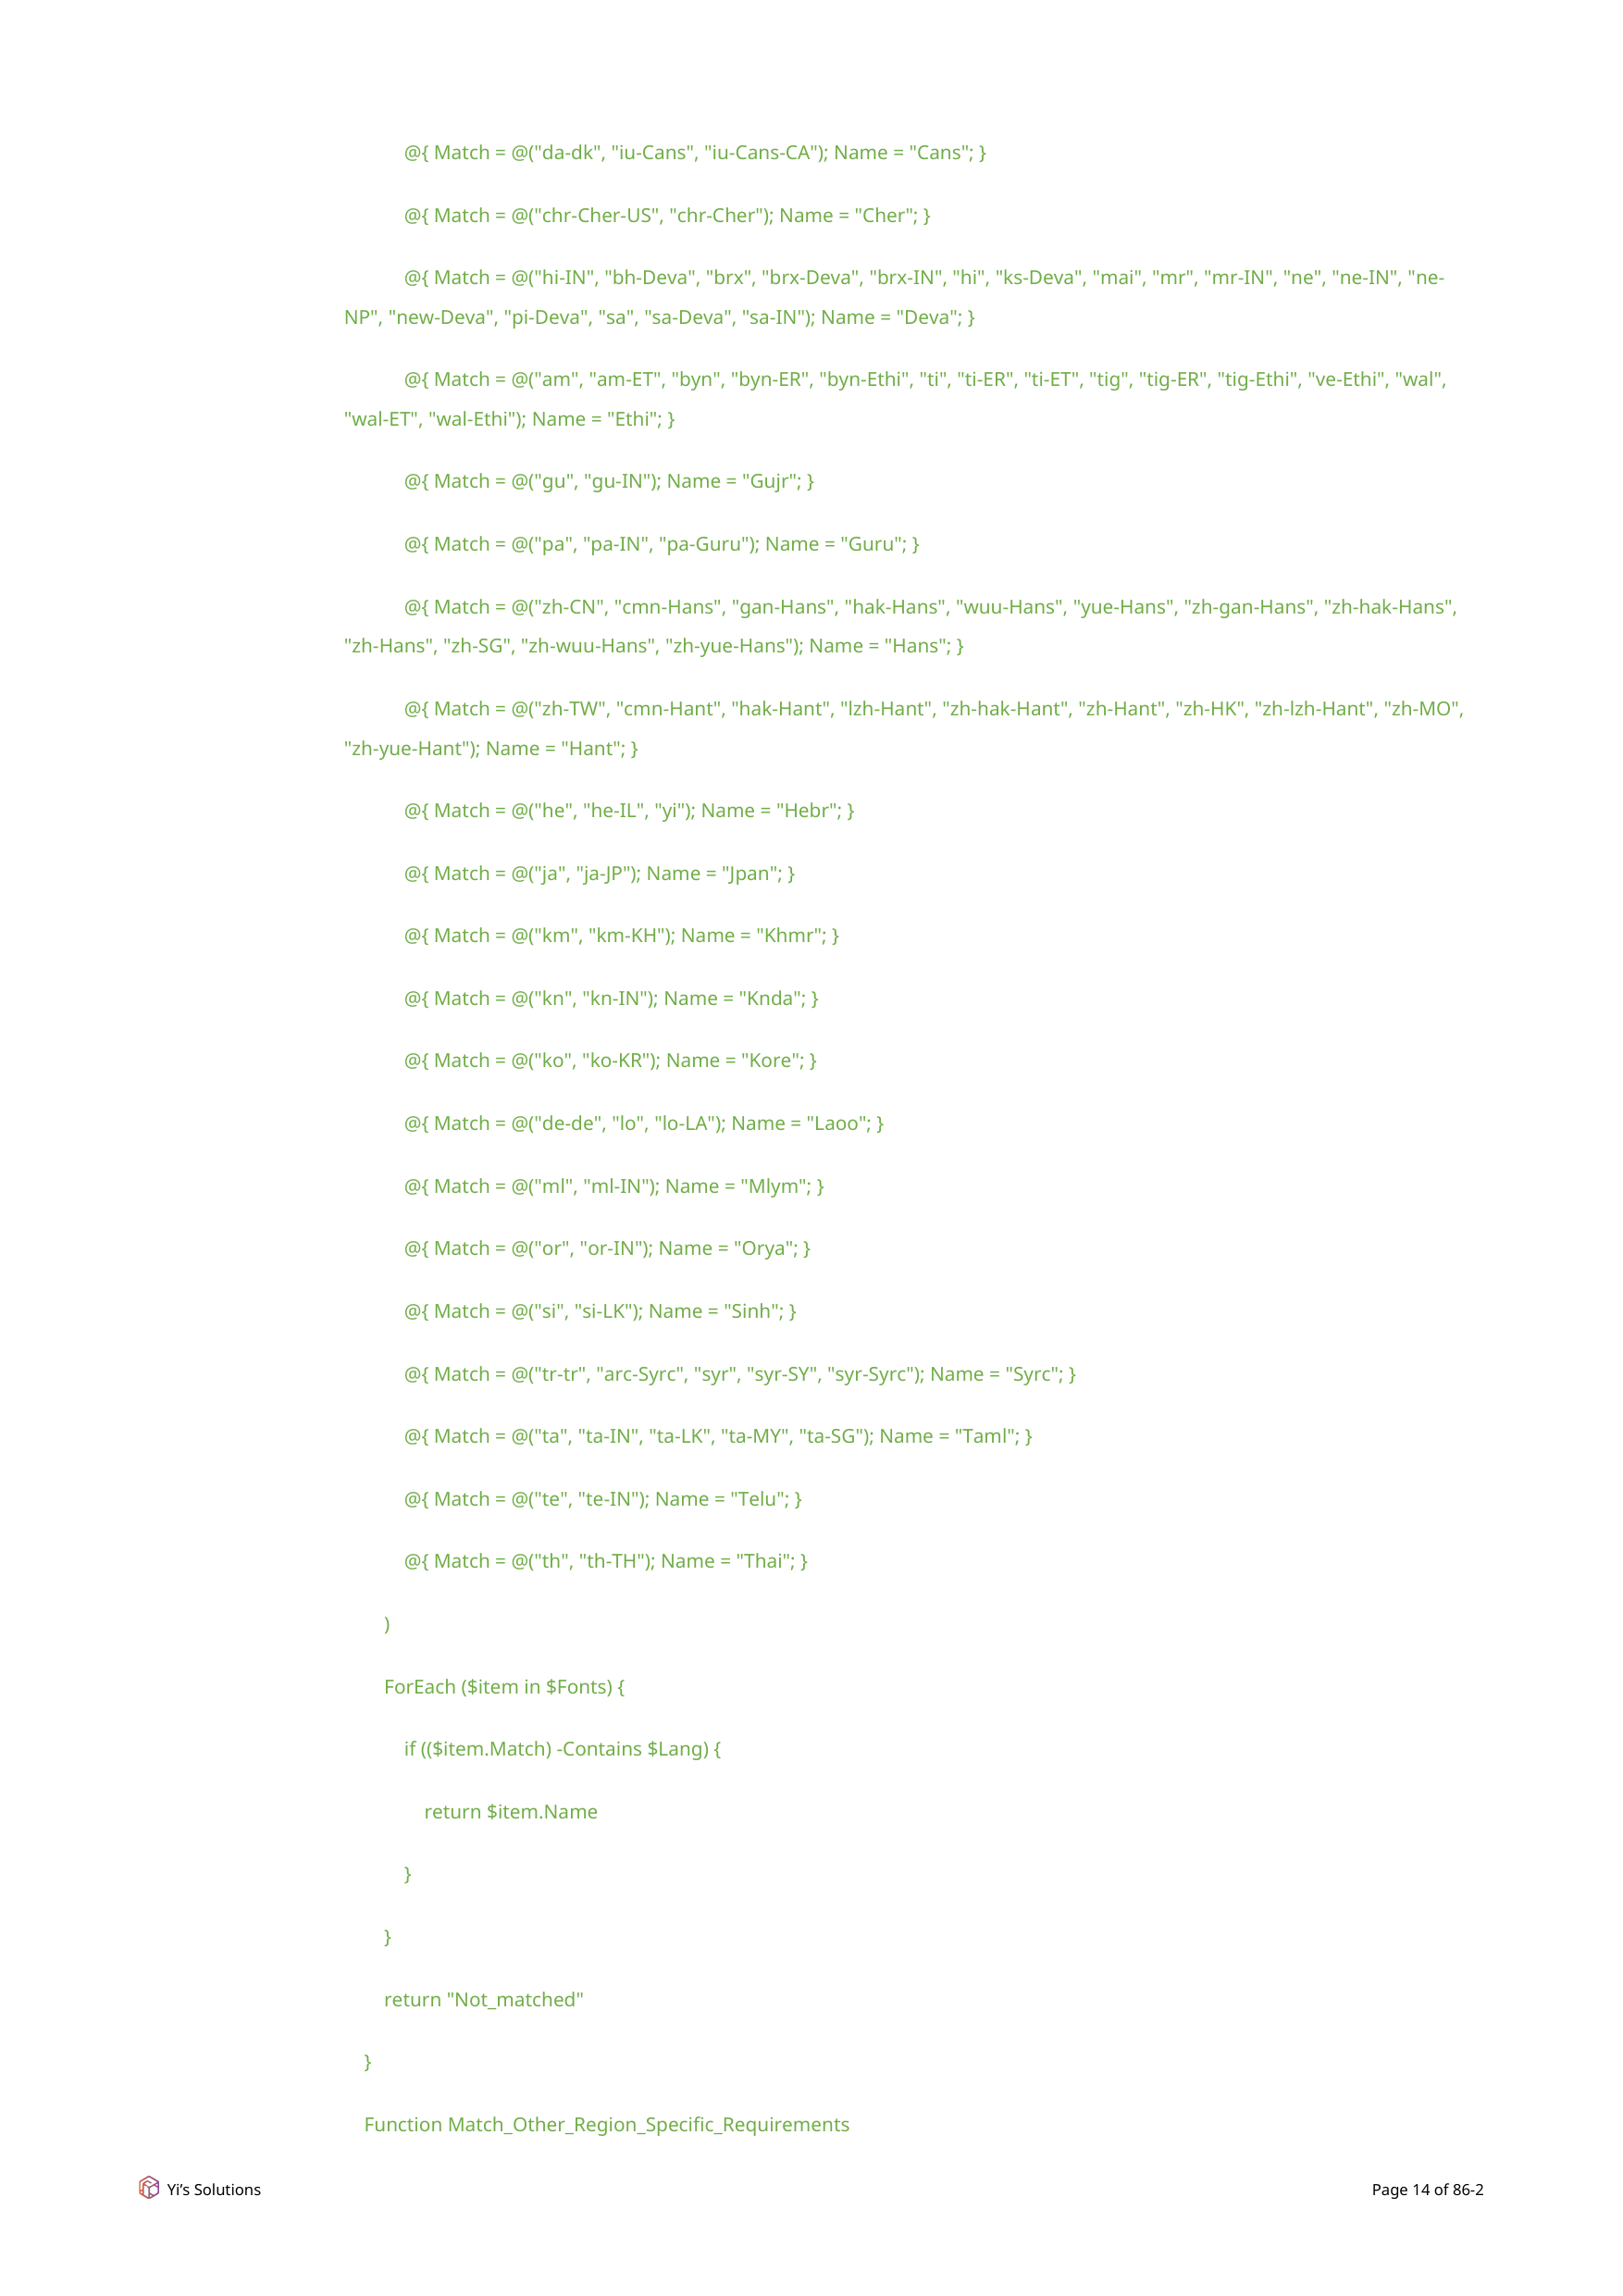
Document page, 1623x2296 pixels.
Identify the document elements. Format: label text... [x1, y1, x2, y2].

list @{ Match = @("th", "th-TH"); Name = "Thai"; } [344, 1547, 1484, 1574]
list ) [344, 1610, 1484, 1636]
list @{ Match = @("pa", "pa-IN", "pa-Guru"); Name = "Guru"; } [344, 530, 1484, 557]
list @{ Match = @("de-de", "lo", "lo-LA"); Name = "Laoo"; } [344, 1110, 1484, 1136]
list @{ Match = @("da-dk", "iu-Cans", "iu-Cans-CA"); Name = "Cans"; } [344, 139, 1484, 165]
picture [139, 2176, 159, 2199]
list @{ Match = @("te", "te-IN"); Name = "Telu"; } [344, 1485, 1484, 1511]
list @{ Match = @("tr-tr", "arc-Syrc", "syr", "syr-SY", "syr-Syrc"); Name = "Syrc"; } [344, 1360, 1484, 1386]
list @{ Match = @("km", "km-KH"); Name = "Khmr"; } [344, 922, 1484, 949]
list } [344, 2048, 1484, 2075]
list @{ Match = @("hi-IN", "bh-Deva", "brx", "brx-Deva", "brx-IN", "hi", "ks-Deva", "mai", "mr", "mr-IN", "ne", "ne-IN", "ne-NP", "new-Deva", "pi-Deva", "sa", "sa-Deva", "sa-IN"); Name = "Deva"; } [344, 264, 1484, 329]
list @{ Match = @("si", "si-LK"); Name = "Sinh"; } [344, 1297, 1484, 1324]
list return $item.Name [344, 1798, 1484, 1824]
list @{ Match = @("ko", "ko-KR"); Name = "Kore"; } [344, 1048, 1484, 1074]
list @{ Match = @("he", "he-IL", "yi"); Name = "Hebr"; } [344, 797, 1484, 824]
list @{ Match = @("ml", "ml-IN"); Name = "Mlym"; } [344, 1173, 1484, 1198]
list } [344, 1861, 1484, 1887]
list @{ Match = @("kn", "kn-IN"); Name = "Knda"; } [344, 985, 1484, 1011]
list @{ Match = @("am", "am-ET", "byn", "byn-ER", "byn-Ethi", "ti", "ti-ER", "ti-ET", "tig", "tig-ER", "tig-Ethi", "ve-Ethi", "wal", "wal-ET", "wal-Ethi"); Name = "Ethi"; } [344, 366, 1484, 431]
list @{ Match = @("zh-TW", "cmn-Hant", "hak-Hant", "lzh-Hant", "zh-hak-Hant", "zh-Hant", "zh-HK", "zh-lzh-Hant", "zh-MO", "zh-yue-Hant"); Name = "Hant"; } [344, 695, 1484, 761]
list return "Not_matched" [344, 1986, 1484, 2012]
list @{ Match = @("ta", "ta-IN", "ta-LK", "ta-MY", "ta-SG"); Name = "Taml"; } [344, 1422, 1484, 1449]
list if (($item.Match) -Contains $Lang) { [344, 1735, 1484, 1762]
list @{ Match = @("gu", "gu-IN"); Name = "Gujr"; } [344, 468, 1484, 494]
list ForEach ($item in $Fonts) { [344, 1673, 1484, 1699]
list @{ Match = @("or", "or-IN"); Name = "Orya"; } [344, 1235, 1484, 1261]
list @{ Match = @("ja", "ja-JP"); Name = "Jpan"; } [344, 860, 1484, 886]
list @{ Match = @("chr-Cher-US", "chr-Cher"); Name = "Cher"; } [344, 202, 1484, 228]
list @{ Match = @("zh-CN", "cmn-Hans", "gan-Hans", "hak-Hans", "wuu-Hans", "yue-Hans", "zh-gan-Hans", "zh-hak-Hans", "zh-Hans", "zh-SG", "zh-wuu-Hans", "zh-yue-Hans"); Name = "Hans"; } [344, 593, 1484, 659]
list Function Match_Other_Region_Specific_Requirements [344, 2111, 1484, 2137]
list } [344, 1923, 1484, 1950]
